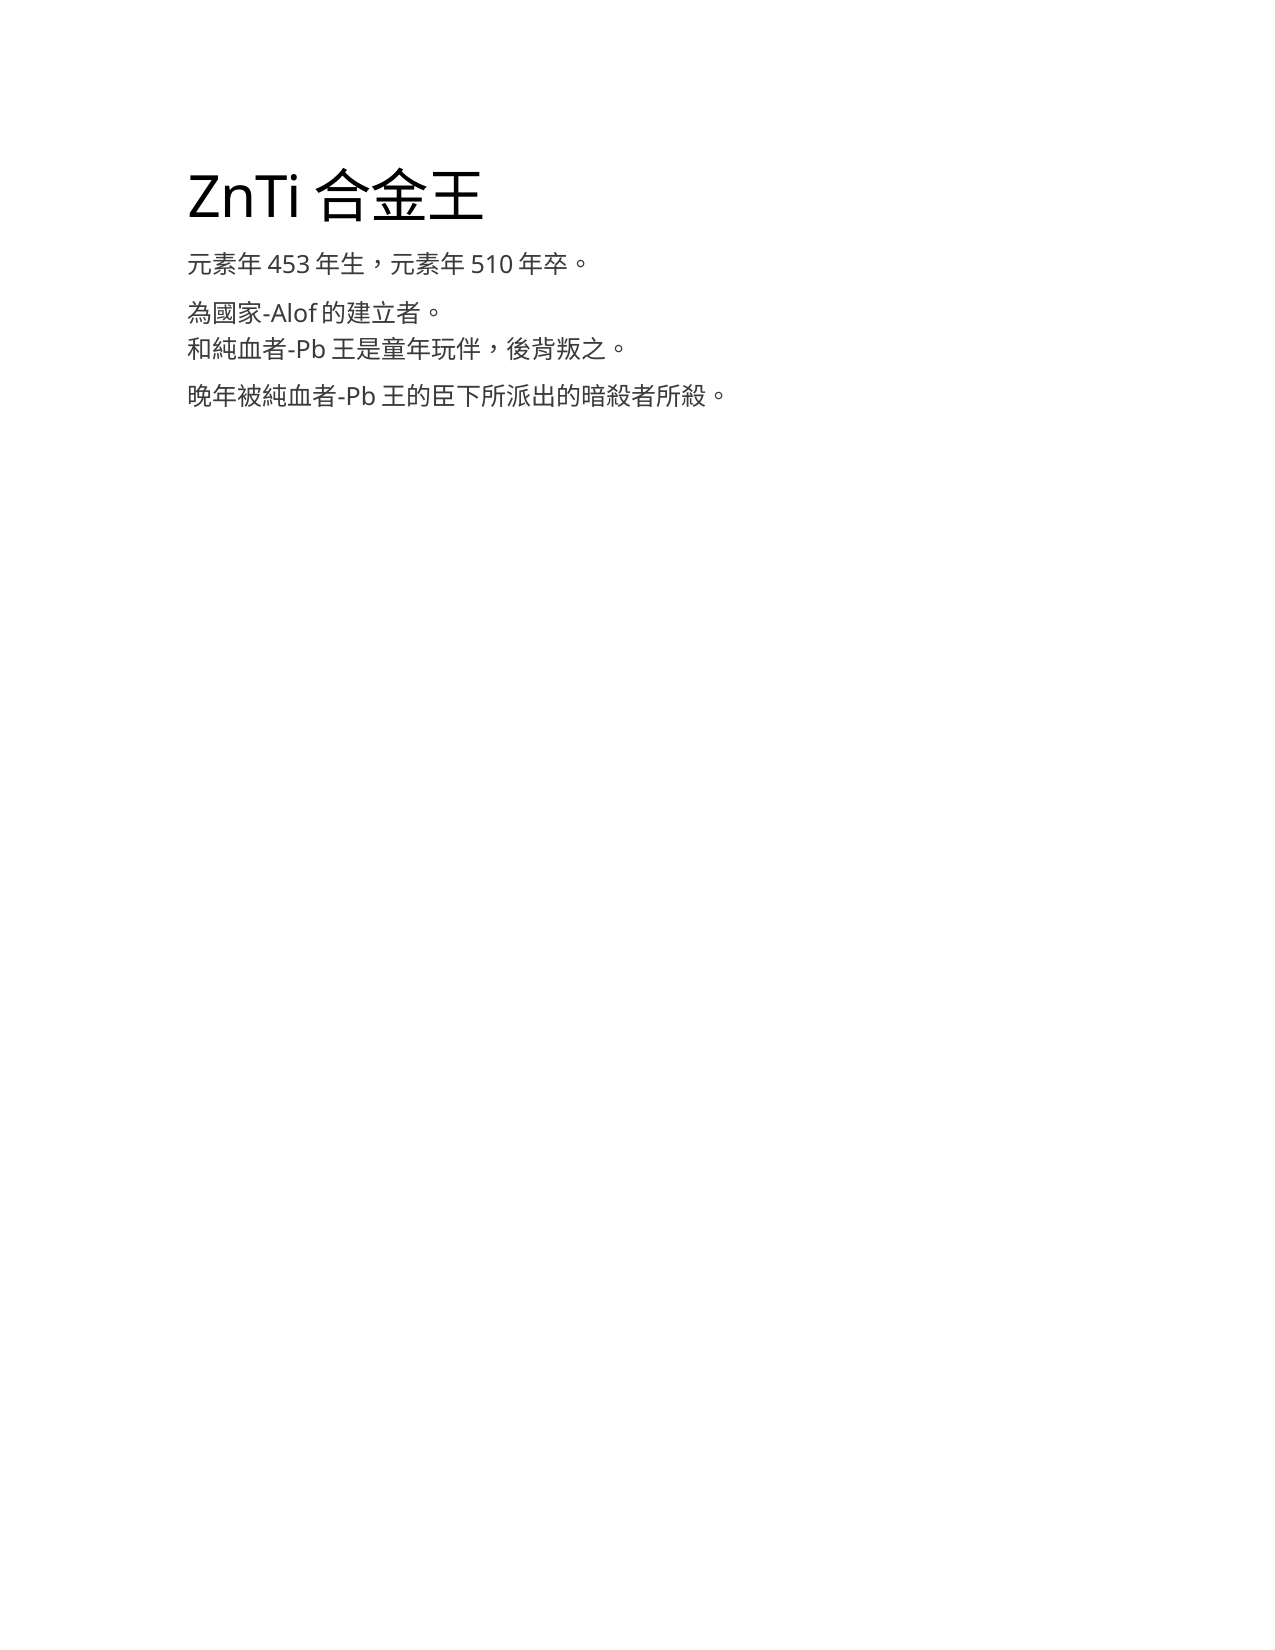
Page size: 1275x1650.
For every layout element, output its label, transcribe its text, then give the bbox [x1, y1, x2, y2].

text 元素年453年生，元素年510年卒。 [187, 245, 1087, 281]
text ZnTi合金王 [187, 150, 1087, 235]
text 為國家-Alof的建立者。 [187, 293, 1087, 330]
text 和純血者-Pb王是童年玩伴，後背叛之。 [187, 330, 1087, 366]
text 晚年被純血者-Pb王的臣下所派出的暗殺者所殺。 [187, 376, 1087, 412]
